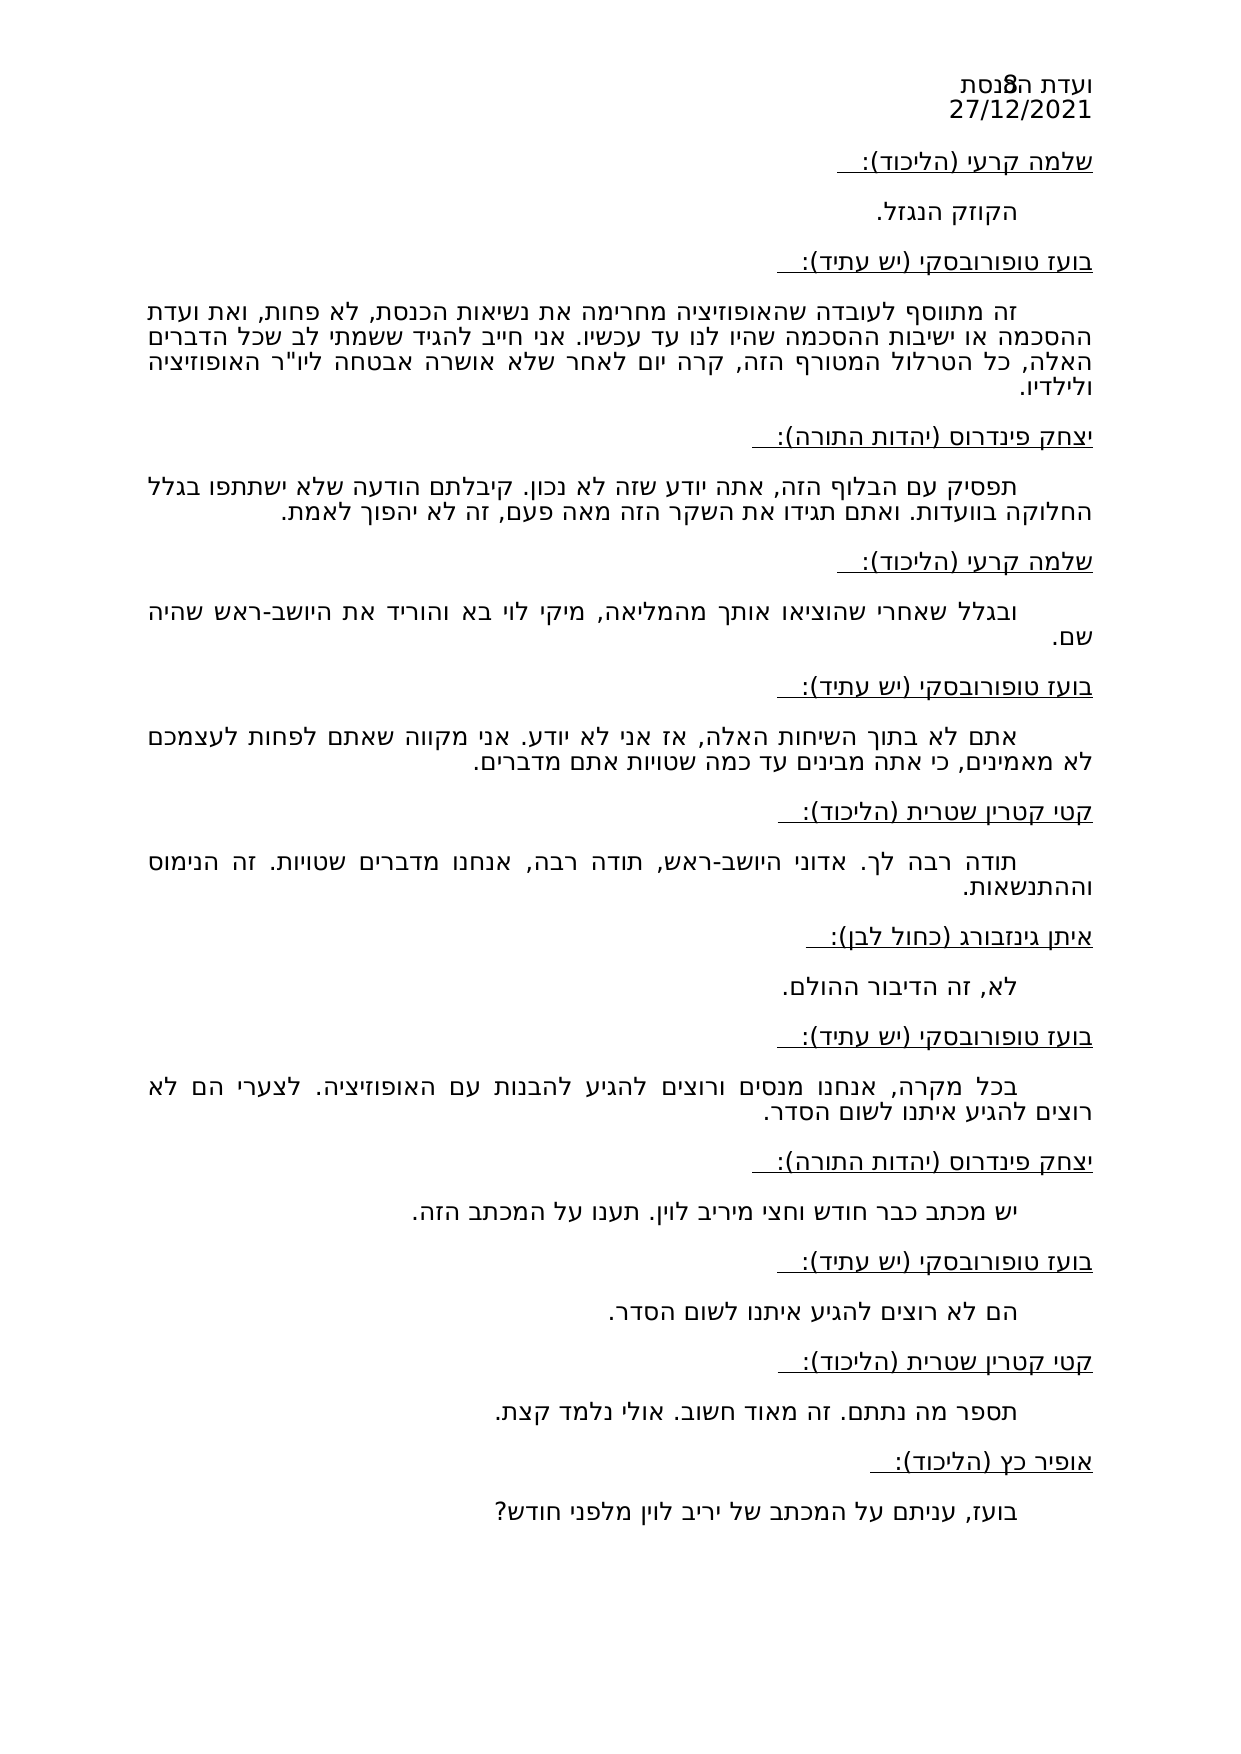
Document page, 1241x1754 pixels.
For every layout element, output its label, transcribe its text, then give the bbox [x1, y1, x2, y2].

text << דובר >> שלמה קרעי (הליכוד): << דובר >> [147, 550, 1093, 575]
text << דובר >> בועז טופורובסקי (יש עתיד): << דובר >> [147, 1025, 1093, 1050]
text << דובר >> אופיר כץ (הליכוד): << דובר >> [147, 1450, 1093, 1475]
text הם לא רוצים להגיע איתנו לשום הסדר. [147, 1300, 1093, 1325]
text אתם לא בתוך השיחות האלה, אז אני לא יודע. אני מקווה שאתם לפחות לעצמכם לא מאמינים, כי אתה מבינים עד כמה שטויות אתם מדברים. [147, 725, 1093, 775]
text << דובר >> איתן גינזבורג (כחול לבן): << דובר >> [147, 925, 1093, 950]
text תספר מה נתתם. זה מאוד חשוב. אולי נלמד קצת. [147, 1400, 1093, 1425]
text << דובר >> בועז טופורובסקי (יש עתיד): << דובר >> [147, 675, 1093, 700]
text בכל מקרה, אנחנו מנסים ורוצים להגיע להבנות עם האופוזיציה. לצערי הם לא רוצים להגיע איתנו לשום הסדר. [147, 1075, 1093, 1125]
text << דובר >> יצחק פינדרוס (יהדות התורה): << דובר >> [147, 1150, 1093, 1175]
text זה מתווסף לעובדה שהאופוזיציה מחרימה את נשיאות הכנסת, לא פחות, ואת ועדת ההסכמה או ישיבות ההסכמה שהיו לנו עד עכשיו. אני חייב להגיד ששמתי לב שכל הדברים האלה, כל הטרלול המטורף הזה, קרה יום לאחר שלא אושרה אבטחה ליו"ר האופוזיציה ולילדיו. [147, 300, 1093, 400]
text הקוזק הנגזל. [147, 200, 1093, 225]
text << דובר >> שלמה קרעי (הליכוד): << דובר >> [147, 150, 1093, 175]
text << דובר >> בועז טופורובסקי (יש עתיד): << דובר >> [147, 250, 1093, 275]
text לא, זה הדיבור ההולם. [147, 975, 1093, 1000]
text תפסיק עם הבלוף הזה, אתה יודע שזה לא נכון. קיבלתם הודעה שלא ישתתפו בגלל החלוקה בוועדות. ואתם תגידו את השקר הזה מאה פעם, זה לא יהפוך לאמת. [147, 475, 1093, 525]
text << דובר >> בועז טופורובסקי (יש עתיד): << דובר >> [147, 1250, 1093, 1275]
text << דובר >> קטי קטרין שטרית (הליכוד): << דובר >> [147, 800, 1093, 825]
text ובגלל שאחרי שהוציאו אותך מהמליאה, מיקי לוי בא והוריד את היושב-ראש שהיה שם. [147, 600, 1093, 650]
text << דובר >> יצחק פינדרוס (יהדות התורה): << דובר >> [147, 425, 1093, 450]
text תודה רבה לך. אדוני היושב-ראש, תודה רבה, אנחנו מדברים שטויות. זה הנימוס וההתנשאות. [147, 850, 1093, 900]
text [147, 1350, 1093, 1375]
text בועז, עניתם על המכתב של יריב לוין מלפני חודש? [147, 1500, 1093, 1525]
text יש מכתב כבר חודש וחצי מיריב לוין. תענו על המכתב הזה. [147, 1200, 1093, 1225]
